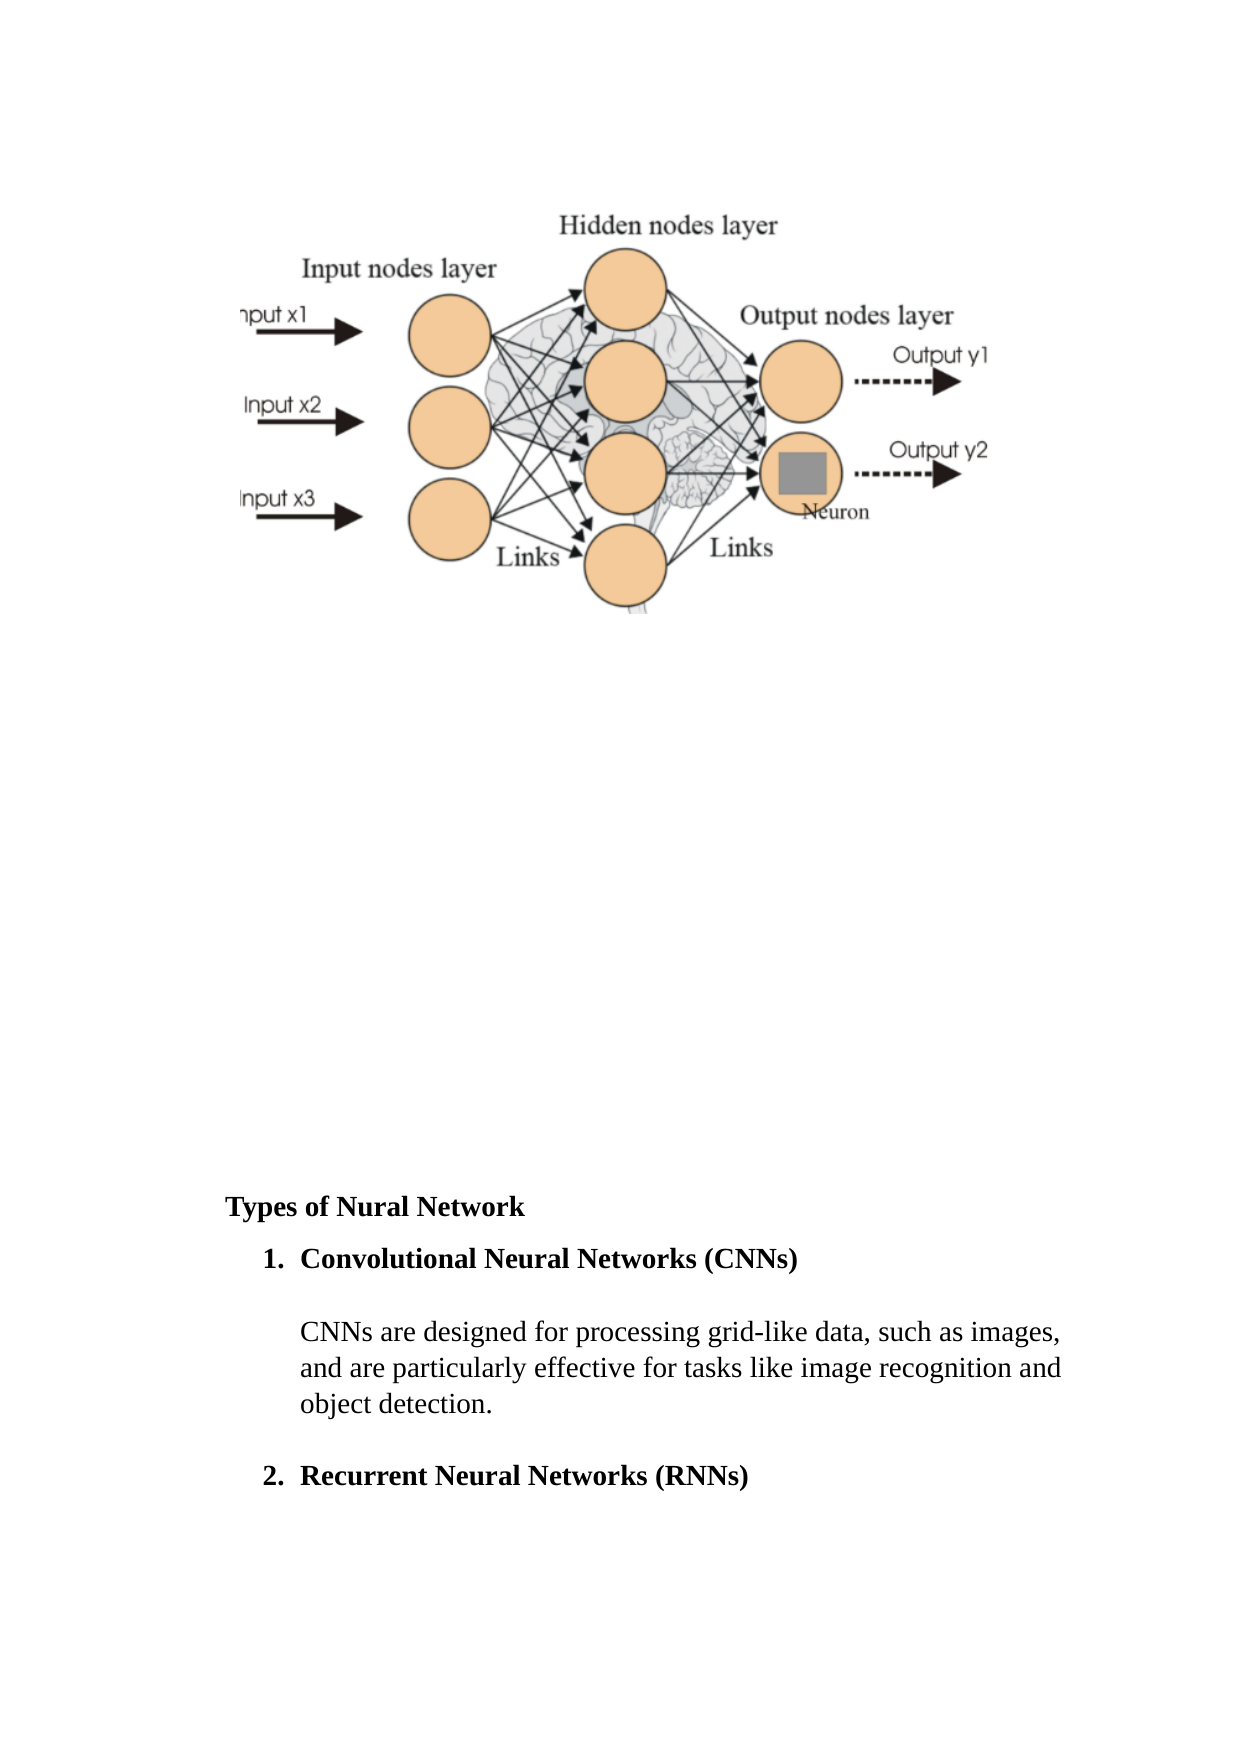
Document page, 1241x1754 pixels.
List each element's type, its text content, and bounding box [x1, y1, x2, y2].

list CNNs are designed for processing grid-like data, such as images, and are particularly effective for tasks like image recognition and object detection. [300, 1314, 1090, 1420]
picture [238, 150, 997, 613]
text Types of Nural Network [150, 1189, 1090, 1222]
list Convolutional Neural Networks (CNNs) [262, 1242, 1090, 1275]
list Recurrent Neural Networks (RNNs) [262, 1458, 1090, 1492]
